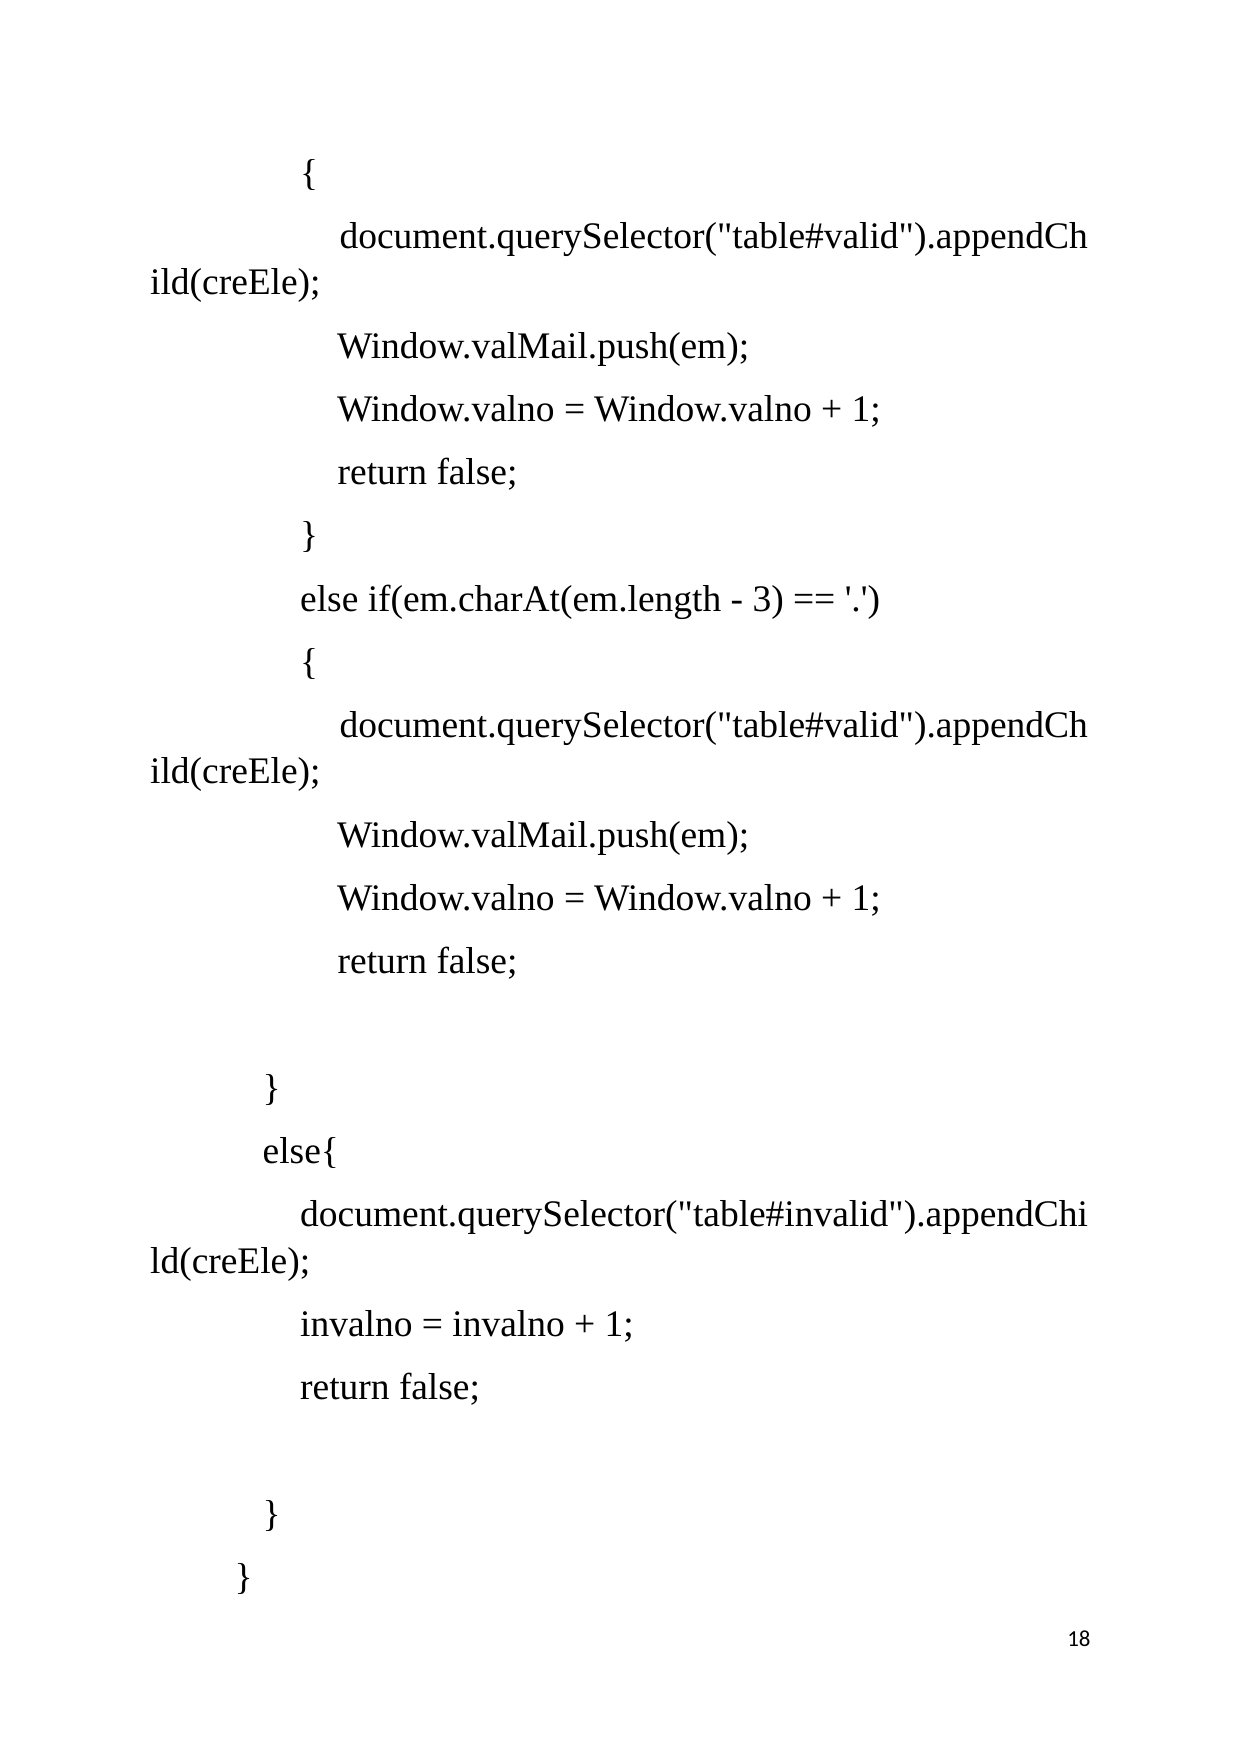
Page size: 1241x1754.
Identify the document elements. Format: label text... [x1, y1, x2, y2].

text document.querySelector("table#invalid").appendChild(creEle); [150, 1192, 1090, 1281]
text Window.valMail.push(em); [150, 812, 1090, 855]
text else{ [150, 1128, 1090, 1171]
text document.querySelector("table#valid").appendChild(creEle); [150, 213, 1090, 303]
text Window.valno = Window.valno + 1; [150, 386, 1090, 429]
text } [150, 513, 1090, 556]
text } [150, 1065, 1090, 1108]
text Window.valMail.push(em); [150, 323, 1090, 366]
text return false; [150, 939, 1090, 982]
text Window.valno = Window.valno + 1; [150, 875, 1090, 918]
text invalno = invalno + 1; [150, 1301, 1090, 1344]
text else if(em.charAt(em.length - 3) == '.') [150, 576, 1090, 619]
text { [150, 150, 1090, 193]
text { [150, 639, 1090, 682]
text } [150, 1554, 1090, 1597]
text document.querySelector("table#valid").appendChild(creEle); [150, 702, 1090, 792]
text return false; [150, 1364, 1090, 1408]
text return false; [150, 449, 1090, 493]
text } [150, 1491, 1090, 1534]
